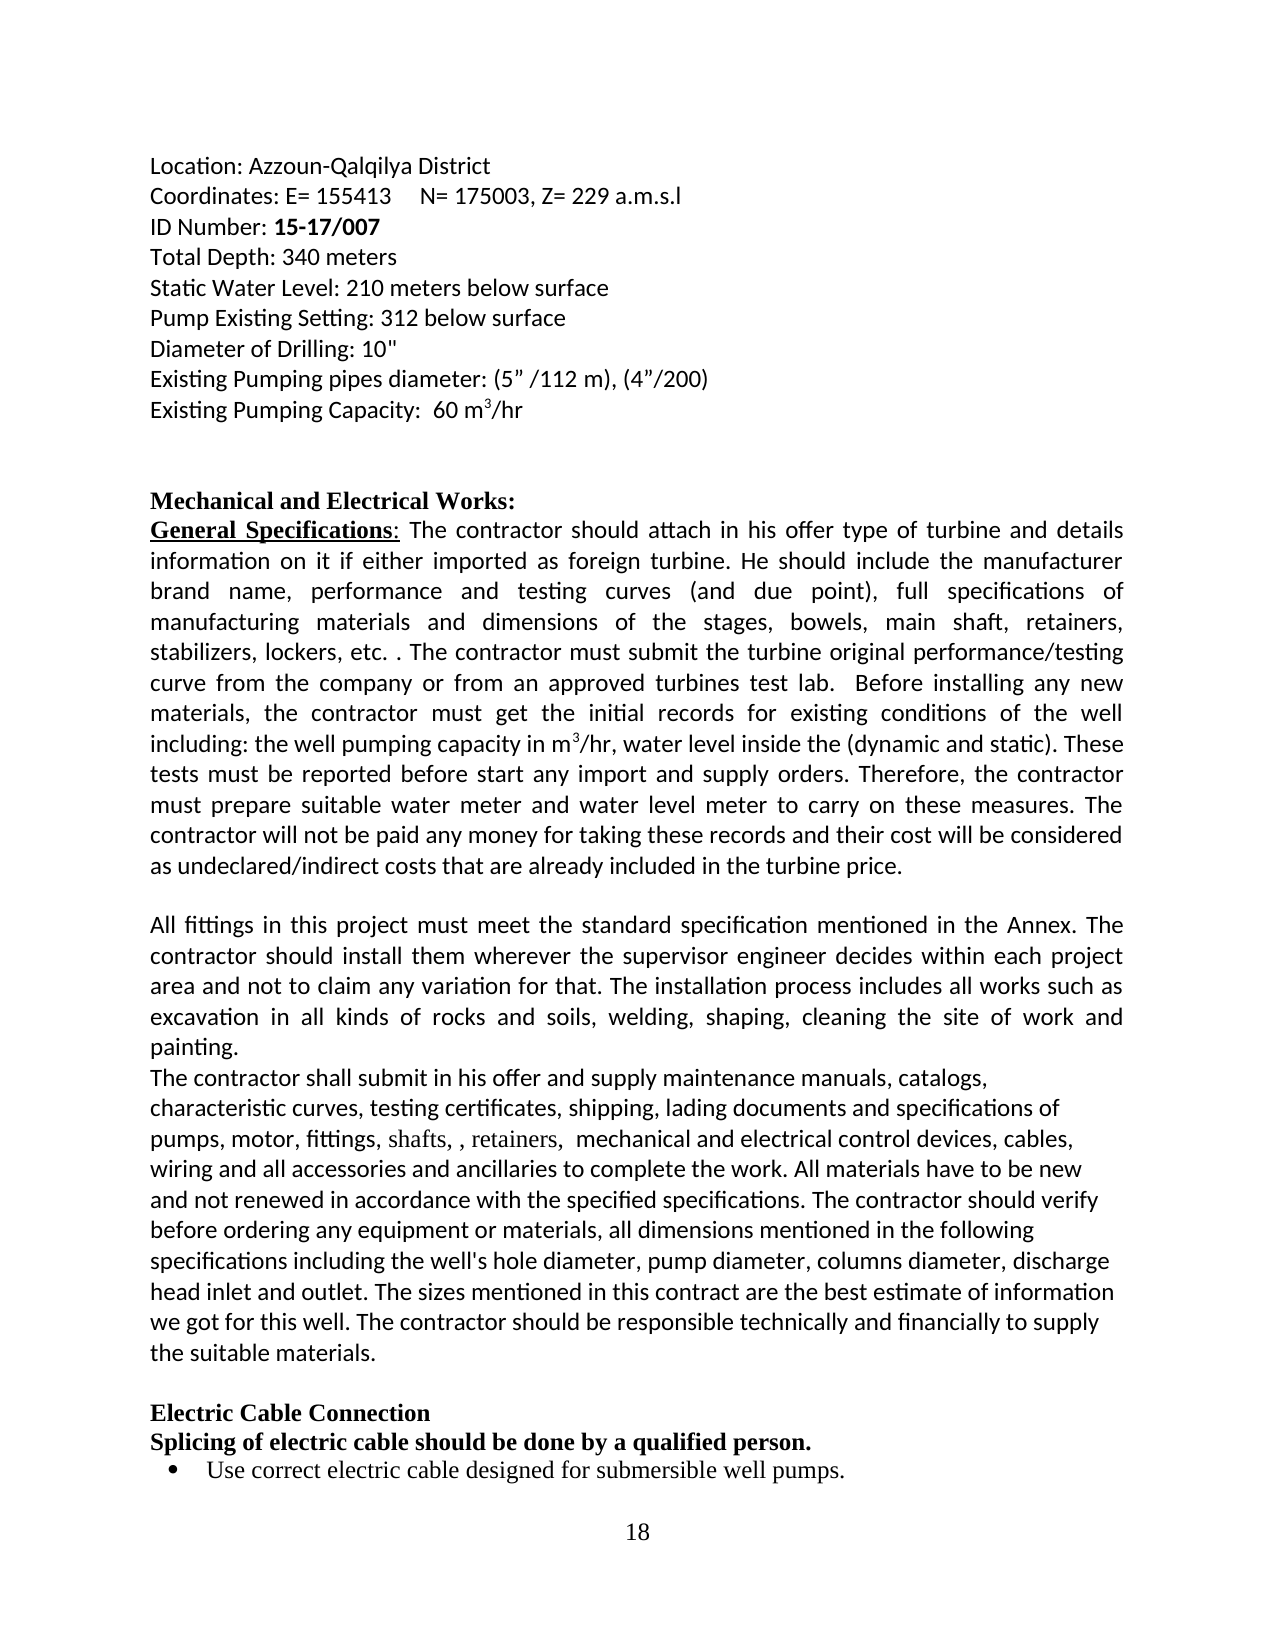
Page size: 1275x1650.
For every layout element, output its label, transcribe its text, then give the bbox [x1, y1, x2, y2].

text Static Water Level: 210 meters below surface [150, 272, 1125, 303]
text Electric Cable Connection [150, 1398, 1125, 1427]
text Pump Existing Setting: 312 below surface [150, 303, 1125, 333]
text Existing Pumping pipes diameter: (5” /112 m), (4”/200) [150, 364, 1125, 394]
text The contractor shall submit in his offer and supply maintenance manuals, catalogs, characteristic curves, testing certificates, shipping, lading documents and specifications of pumps, motor, fittings, shafts, , retainers, mechanical and electrical control devices, cables, wiring and all accessories and ancillaries to complete the work. All materials have to be new and not renewed in accordance with the specified specifications. The contractor should verify before ordering any equipment or materials, all dimensions mentioned in the following specifications including the well's hole diameter, pump diameter, columns diameter, discharge head inlet and outlet. The sizes mentioned in this contract are the best estimate of information we got for this well. The contractor should be responsible technically and financially to supply the suitable materials. [150, 1062, 1125, 1367]
list Use correct electric cable designed for submersible well pumps. [169, 1455, 1125, 1484]
text Mechanical and Electrical Works: [150, 486, 1125, 514]
text Existing Pumping Capacity: 60 m3/hr [150, 394, 1125, 425]
text Splicing of electric cable should be done by a qualified person. [150, 1427, 1125, 1455]
text All fittings in this project must meet the standard specification mentioned in the Annex. The contractor should install them wherever the supervisor engineer decides within each project area and not to claim any variation for that. The installation process includes all works such as excavation in all kinds of rocks and soils, welding, shaping, cleaning the site of work and painting. [150, 909, 1125, 1062]
text Total Depth: 340 meters [150, 242, 1125, 272]
text General Specifications: The contractor should attach in his offer type of turbine and details information on it if either imported as foreign turbine. He should include the manufacturer brand name, performance and testing curves (and due point), full specifications of manufacturing materials and dimensions of the stages, bowels, main shaft, retainers, stabilizers, lockers, etc. . The contractor must submit the turbine original performance/testing curve from the company or from an approved turbines test lab. Before installing any new materials, the contractor must get the initial records for existing conditions of the well including: the well pumping capacity in m3/hr, water level inside the (dynamic and static). These tests must be reported before start any import and supply orders. Therefore, the contractor must prepare suitable water meter and water level meter to carry on these measures. The contractor will not be paid any money for taking these records and their cost will be considered as undeclared/indirect costs that are already included in the turbine price. [150, 514, 1125, 881]
text Coordinates: E= 155413 N= 175003, Z= 229 a.m.s.l [150, 181, 1125, 211]
text ID Number: 15-17/007 [150, 211, 1125, 242]
text Diameter of Drilling: 10" [150, 333, 1125, 364]
text Location: Azzoun-Qalqilya District [150, 150, 1125, 181]
